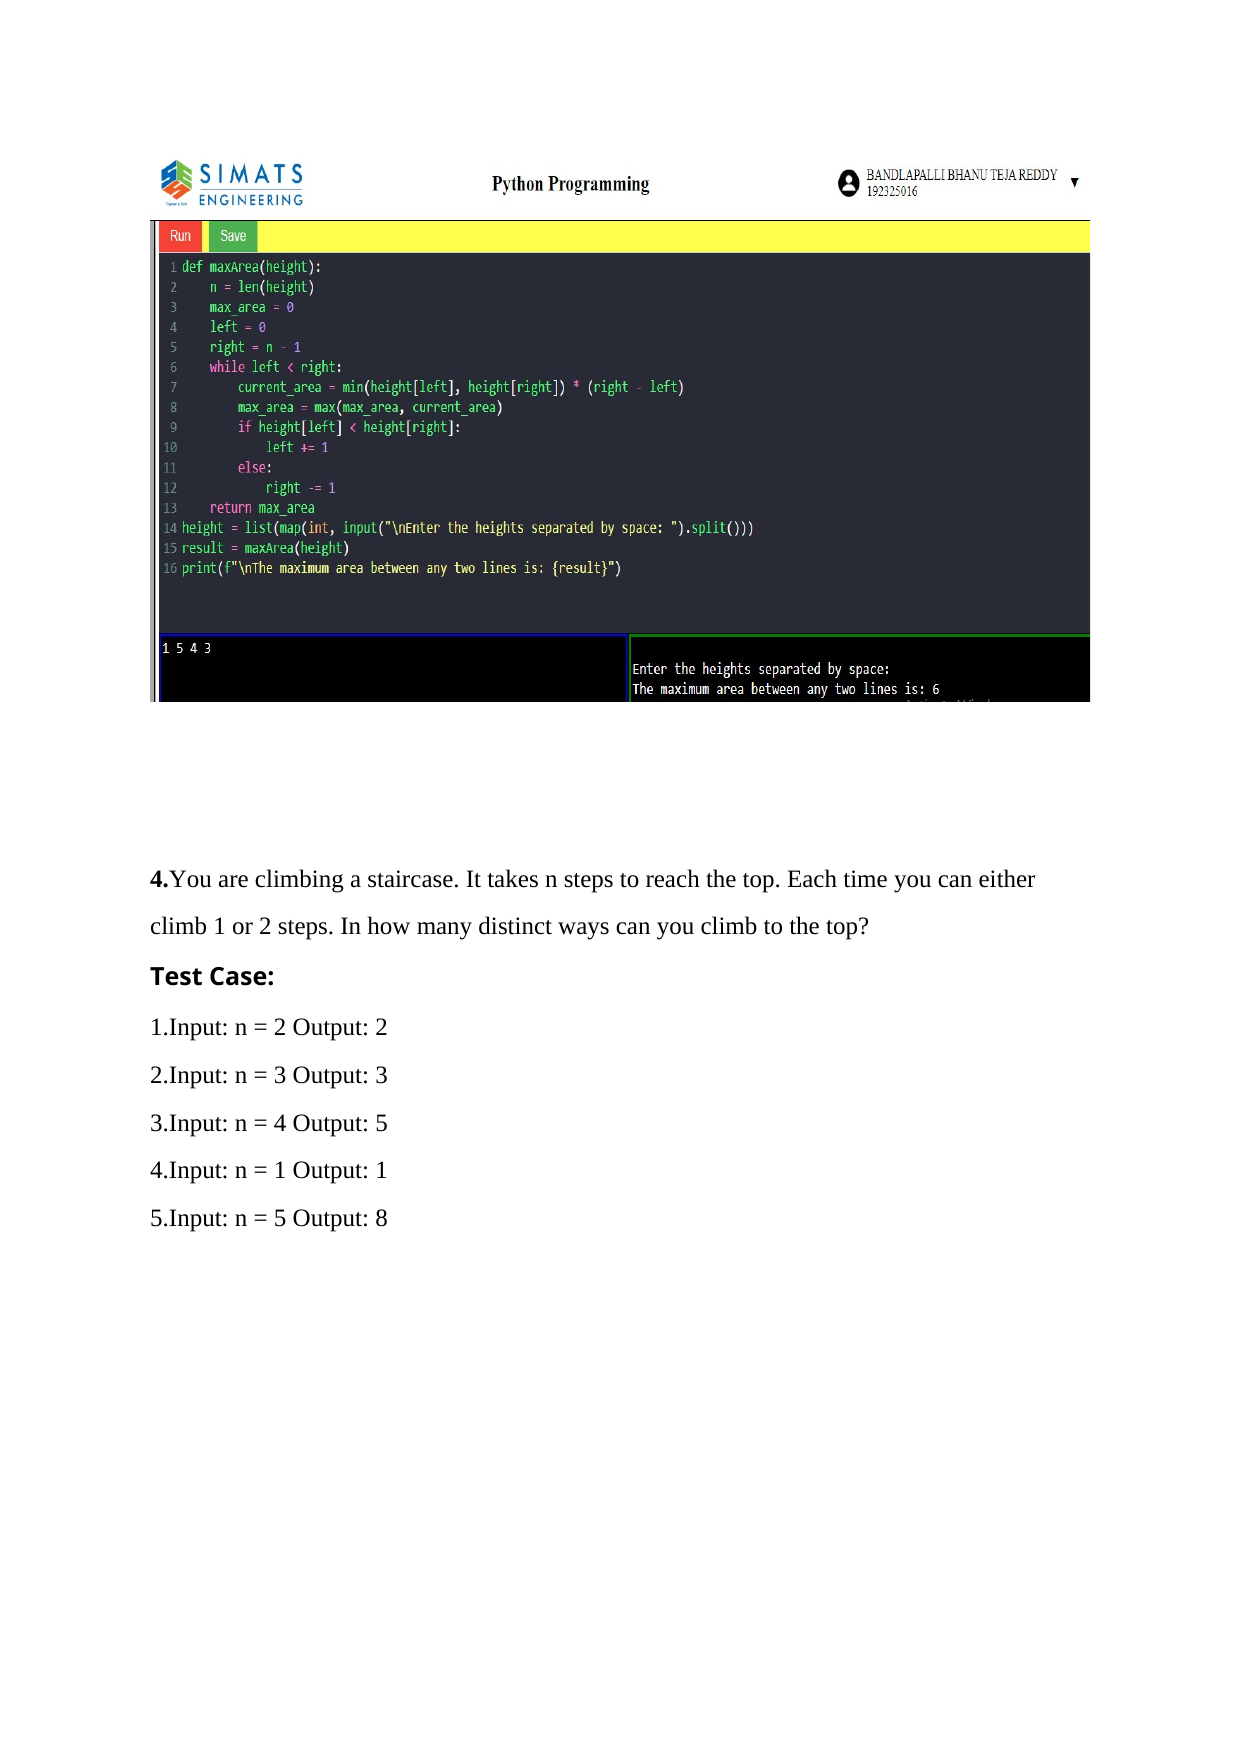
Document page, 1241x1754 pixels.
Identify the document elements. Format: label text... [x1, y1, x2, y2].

text climb 1 or 2 steps. In how many distinct ways can you climb to the top? [150, 911, 1090, 940]
text 2.Input: n = 3 Output: 3 [150, 1060, 1090, 1089]
picture [150, 150, 1091, 702]
text Test Case: [150, 959, 1090, 993]
text 4.Input: n = 1 Output: 1 [150, 1156, 1090, 1184]
text 3.Input: n = 4 Output: 5 [150, 1108, 1090, 1137]
text 4.You are climbing a staircase. It takes n steps to reach the top. Each time you can either [150, 864, 1090, 892]
text 1.Input: n = 2 Output: 2 [150, 1012, 1090, 1041]
text 5.Input: n = 5 Output: 8 [150, 1203, 1090, 1232]
